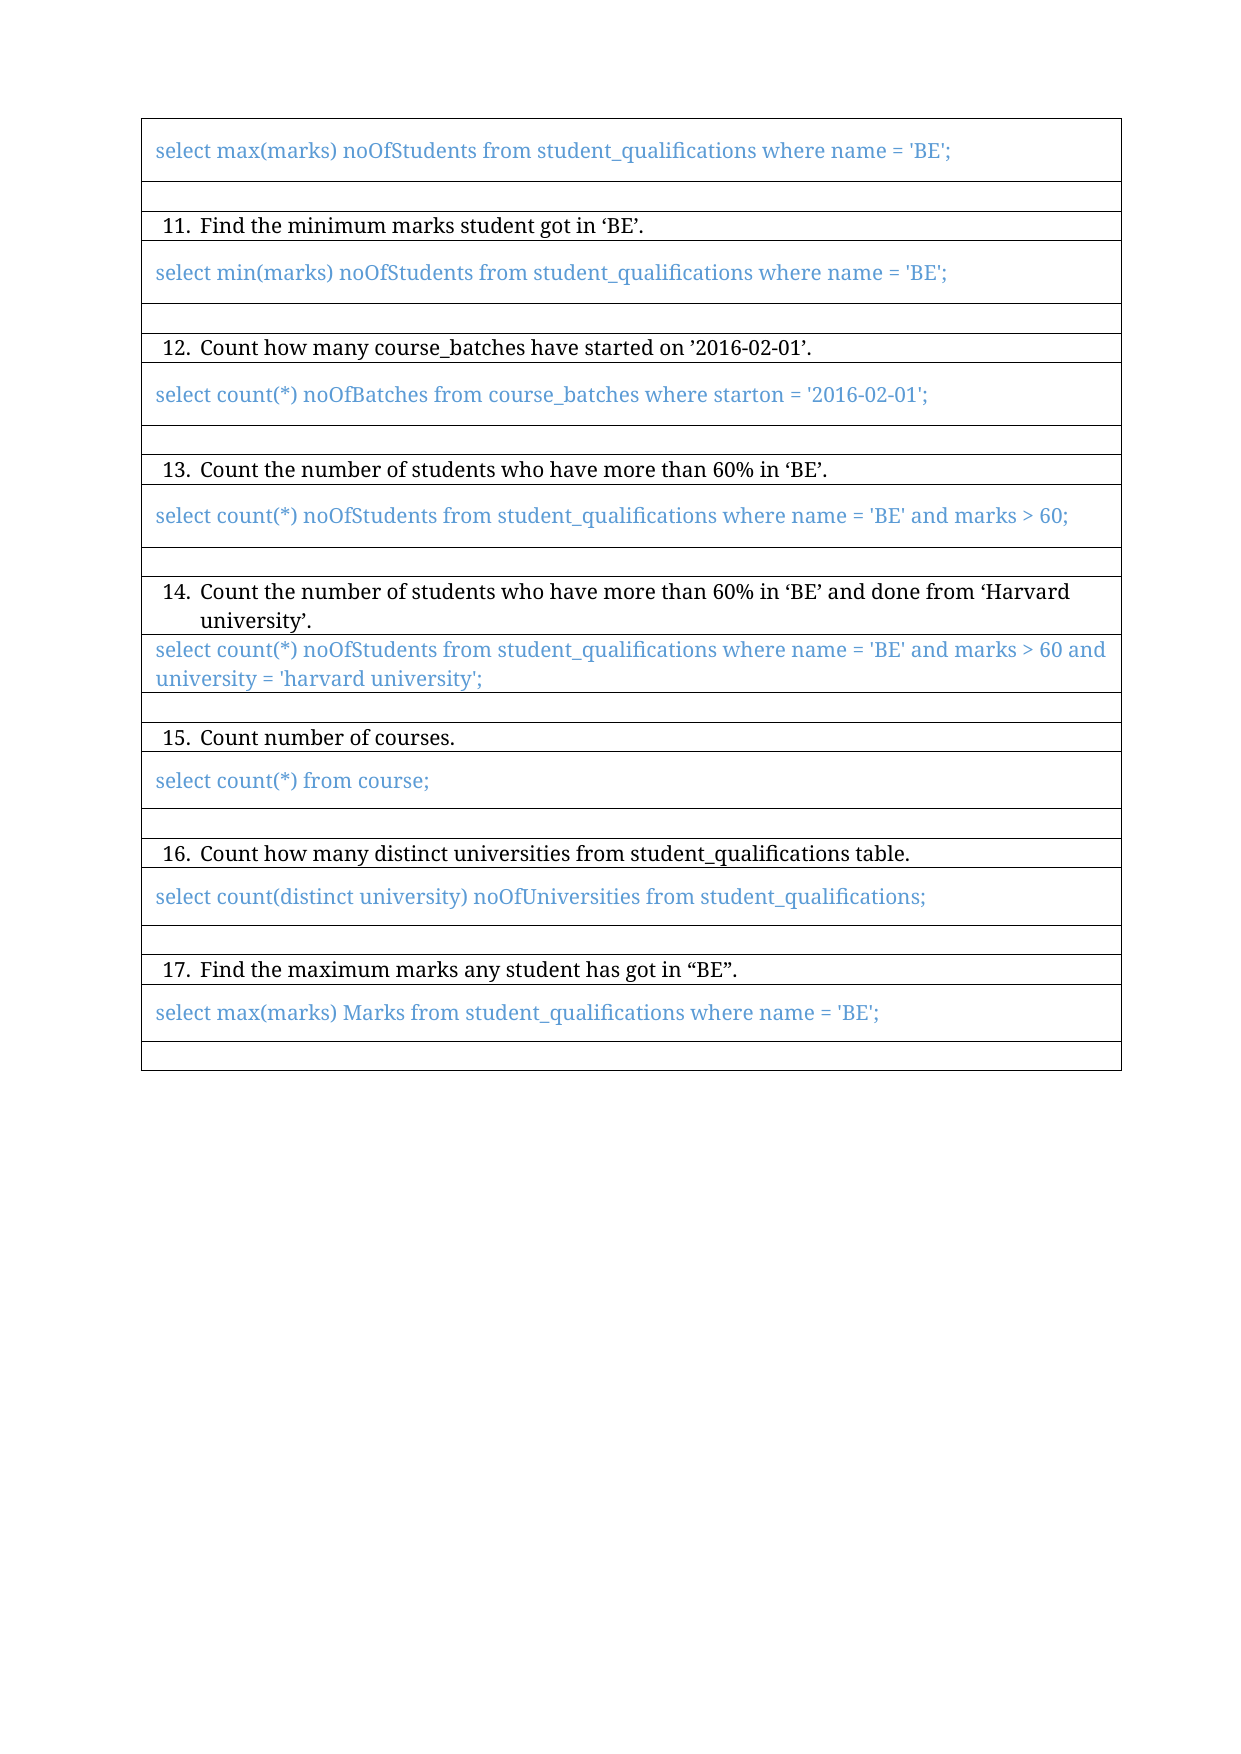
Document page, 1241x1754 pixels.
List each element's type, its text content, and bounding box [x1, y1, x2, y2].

table_cell Count how many distinct universities from student_qualifications table. [142, 839, 1121, 867]
table_cell select max(marks) noOfStudents from student_qualifications where name = 'BE'; [142, 119, 1121, 181]
table_cell select count(*) noOfStudents from student_qualifications where name = 'BE' and marks > 60; [142, 485, 1121, 547]
table_cell Find the maximum marks any student has got in “BE”. [142, 955, 1121, 983]
table_cell Count the number of students who have more than 60% in ‘BE’ and done from ‘Harvard university’. [142, 577, 1121, 634]
table_cell [142, 1042, 1121, 1070]
table_cell [142, 548, 1121, 576]
table_cell Count number of courses. [142, 723, 1121, 751]
table_cell select count(distinct university) noOfUniversities from student_qualifications; [142, 868, 1121, 924]
table_cell Find the minimum marks student got in ‘BE’. [142, 212, 1121, 240]
table_cell [142, 182, 1121, 211]
table_cell select min(marks) noOfStudents from student_qualifications where name = 'BE'; [142, 241, 1121, 303]
table_cell select count(*) noOfBatches from course_batches where starton = '2016-02-01'; [142, 363, 1121, 425]
table_cell select max(marks) Marks from student_qualifications where name = 'BE'; [142, 985, 1121, 1041]
table_cell select count(*) from course; [142, 752, 1121, 808]
table_cell [142, 426, 1121, 454]
table_cell select count(*) noOfStudents from student_qualifications where name = 'BE' and marks > 60 and university = 'harvard university'; [142, 635, 1121, 692]
table_cell Count how many course_batches have started on ’2016-02-01’. [142, 334, 1121, 362]
table_cell [142, 926, 1121, 954]
table_cell [142, 809, 1121, 838]
table_cell [142, 693, 1121, 722]
table_cell [142, 304, 1121, 332]
table_cell Count the number of students who have more than 60% in ‘BE’. [142, 455, 1121, 484]
